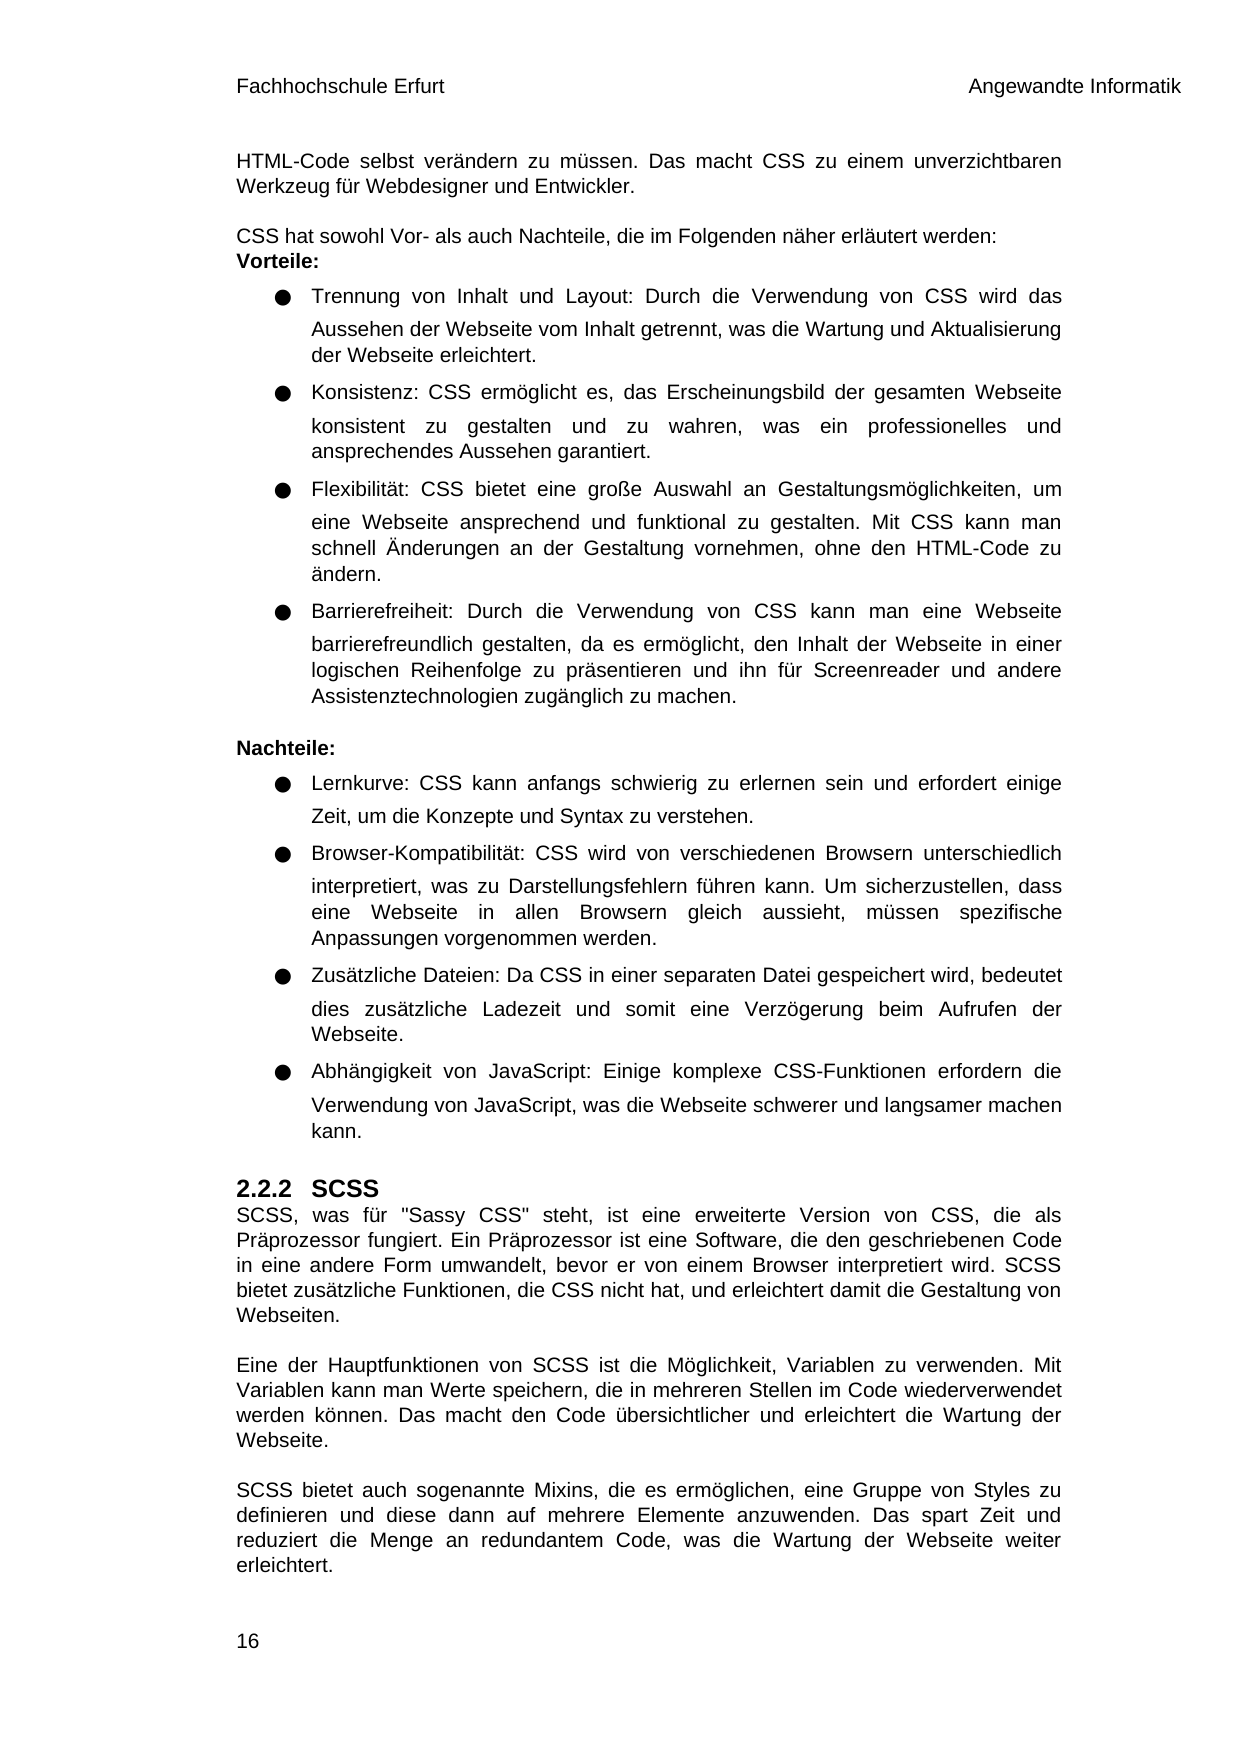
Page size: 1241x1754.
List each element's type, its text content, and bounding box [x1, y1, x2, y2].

list Browser-Kompatibilität: CSS wird von verschiedenen Browsern unterschiedlich interpretiert, was zu Darstellungsfehlern führen kann. Um sicherzustellen, dass eine Webseite in allen Browsern gleich aussieht, müssen spezifische Anpassungen vorgenommen werden. [274, 830, 1063, 950]
list Konsistenz: CSS ermöglicht es, das Erscheinungsbild der gesamten Webseite konsistent zu gestalten und zu wahren, was ein professionelles und ansprechendes Aussehen garantiert. [274, 369, 1063, 463]
subtitle SCSS [236, 1173, 1063, 1202]
text Vorteile: [236, 248, 1063, 273]
list Abhängigkeit von JavaScript: Einige komplexe CSS-Funktionen erfordern die Verwendung von JavaScript, was die Webseite schwerer und langsamer machen kann. [274, 1048, 1063, 1142]
list Zusätzliche Dateien: Da CSS in einer separaten Datei gespeichert wird, bedeutet dies zusätzliche Ladezeit und somit eine Verzögerung beim Aufrufen der Webseite. [274, 952, 1063, 1046]
text Nachteile: [236, 734, 1063, 759]
list Barrierefreiheit: Durch die Verwendung von CSS kann man eine Webseite barrierefreundlich gestalten, da es ermöglicht, den Inhalt der Webseite in einer logischen Reihenfolge zu präsentieren und ihn für Screenreader und andere Assistenztechnologien zugänglich zu machen. [274, 587, 1063, 707]
text Eine der Hauptfunktionen von SCSS ist die Möglichkeit, Variablen zu verwenden. Mit Variablen kann man Werte speichern, die in mehreren Stellen im Code wiederverwendet werden können. Das macht den Code übersichtlicher und erleichtert die Wartung der Webseite. [236, 1352, 1063, 1452]
text SCSS, was für "Sassy CSS" steht, ist eine erweiterte Version von CSS, die als Präprozessor fungiert. Ein Präprozessor ist eine Software, die den geschriebenen Code in eine andere Form umwandelt, bevor er von einem Browser interpretiert wird. SCSS bietet zusätzliche Funktionen, die CSS nicht hat, und erleichtert damit die Gestaltung von Webseiten. [236, 1202, 1063, 1327]
list Flexibilität: CSS bietet eine große Auswahl an Gestaltungsmöglichkeiten, um eine Webseite ansprechend und funktional zu gestalten. Mit CSS kann man schnell Änderungen an der Gestaltung vornehmen, ohne den HTML-Code zu ändern. [274, 465, 1063, 585]
list Lernkurve: CSS kann anfangs schwierig zu erlernen sein und erfordert einige Zeit, um die Konzepte und Syntax zu verstehen. [274, 759, 1063, 828]
list Trennung von Inhalt und Layout: Durch die Verwendung von CSS wird das Aussehen der Webseite vom Inhalt getrennt, was die Wartung und Aktualisierung der Webseite erleichtert. [274, 273, 1063, 367]
text CSS hat sowohl Vor- als auch Nachteile, die im Folgenden näher erläutert werden: [236, 223, 1063, 248]
